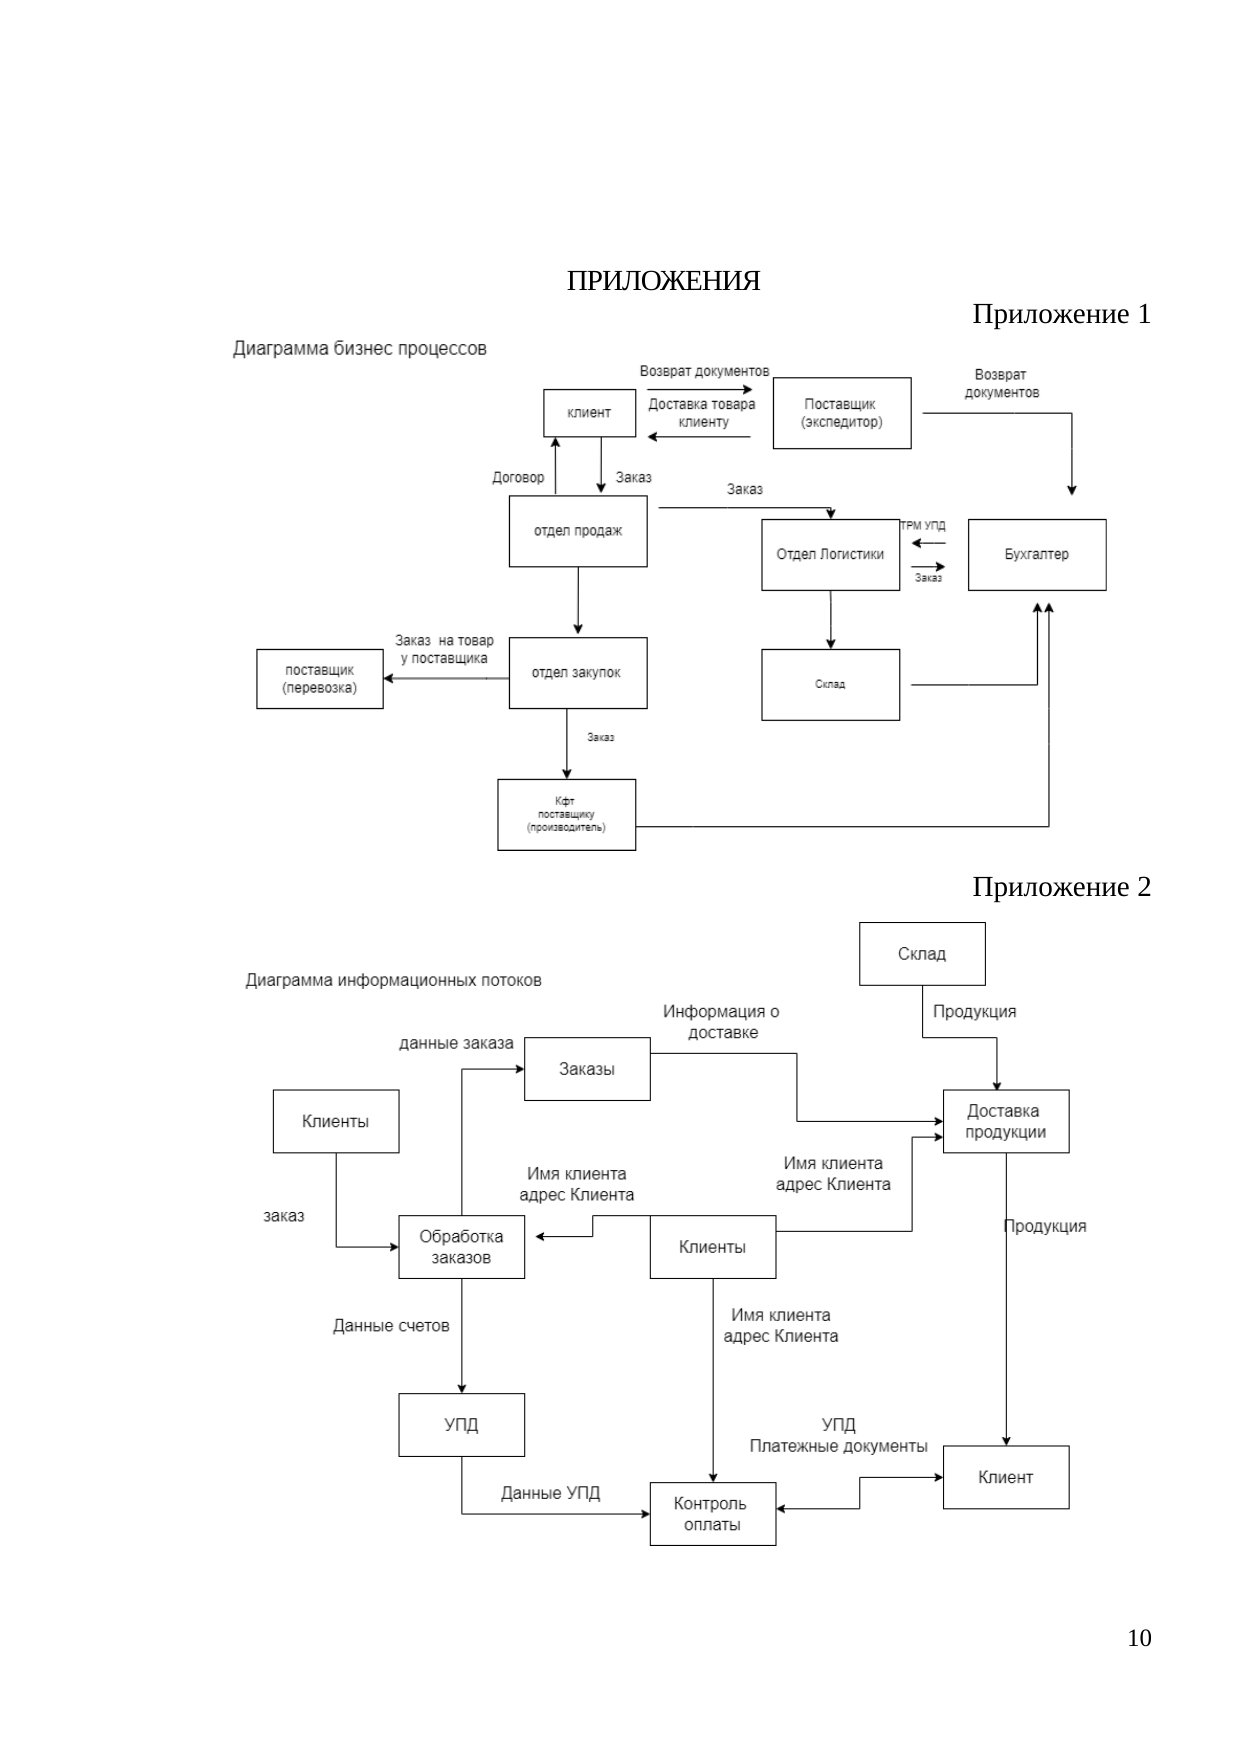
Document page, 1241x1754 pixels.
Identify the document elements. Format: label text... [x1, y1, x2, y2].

text Приложение 2 [177, 869, 1152, 903]
picture [222, 330, 1107, 851]
picture [231, 922, 1098, 1546]
text Приложение 1 [177, 297, 1152, 330]
subtitle ПРИЛОЖЕНИЯ [177, 263, 1152, 297]
